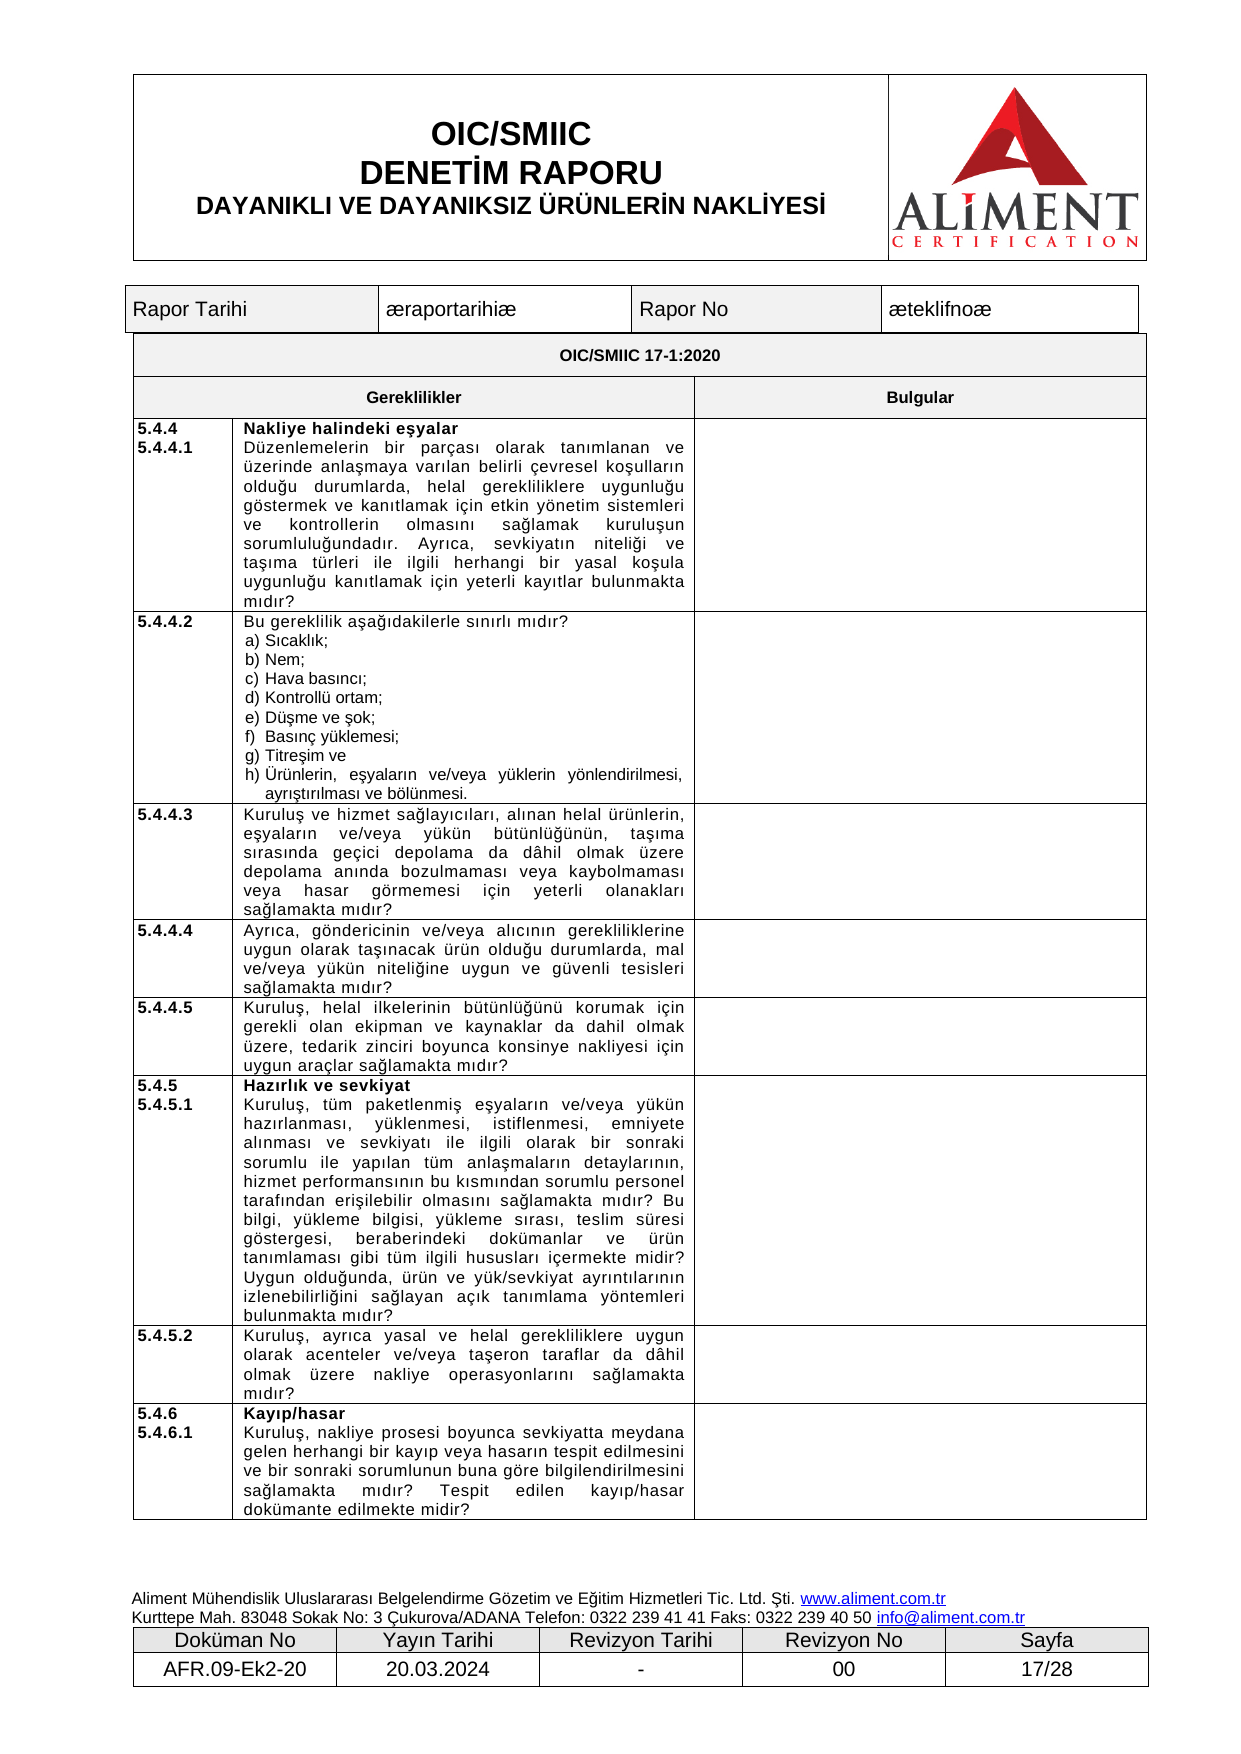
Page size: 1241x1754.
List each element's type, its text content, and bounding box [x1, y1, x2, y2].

table_cell [695, 920, 1146, 997]
table_cell Ayrıca, göndericinin ve/veya alıcının gerekliliklerine uygun olarak taşınacak ürün olduğu durumlarda, mal ve/veya yükün niteliğine uygun ve güvenli tesisleri sağlamakta mıdır? [233, 920, 694, 997]
table_cell 5.4.4.2 [134, 612, 232, 803]
picture [888, 79, 1142, 255]
table_cell Kuruluş, helal ilkelerinin bütünlüğünü korumak için gerekli olan ekipman ve kaynaklar da dahil olmak üzere, tedarik zinciri boyunca konsinye nakliyesi için uygun araçlar sağlamakta mıdır? [233, 998, 694, 1075]
table_cell [695, 612, 1146, 803]
table_cell Kayıp/hasar Kuruluş, nakliye prosesi boyunca sevkiyatta meydana gelen herhangi bir kayıp veya hasarın tespit edilmesini ve bir sonraki sorumlunun buna göre bilgilendirilmesini sağlamakta mıdır? Tespit edilen kayıp/hasar dokümante edilmekte midir? [233, 1404, 694, 1519]
table_header OIC/SMIIC 17-1:2020 [134, 334, 1146, 376]
table_cell [695, 1076, 1146, 1325]
table_cell 5.4.6 5.4.6.1 [134, 1404, 232, 1519]
table_cell [695, 419, 1146, 611]
table_cell Kuruluş, ayrıca yasal ve helal gerekliliklere uygun olarak acenteler ve/veya taşeron taraflar da dâhil olmak üzere nakliye operasyonlarını sağlamakta mıdır? [233, 1326, 694, 1403]
table_cell [695, 998, 1146, 1075]
table_cell Gereklilikler [134, 377, 694, 418]
table_cell Hazırlık ve sevkiyat Kuruluş, tüm paketlenmiş eşyaların ve/veya yükün hazırlanması, yüklenmesi, istiflenmesi, emniyete alınması ve sevkiyatı ile ilgili olarak bir sonraki sorumlu ile yapılan tüm anlaşmaların detaylarının, hizmet performansının bu kısmından sorumlu personel tarafından erişilebilir olmasını sağlamakta mıdır? Bu bilgi, yükleme bilgisi, yükleme sırası, teslim süresi göstergesi, beraberindeki dokümanlar ve ürün tanımlaması gibi tüm ilgili hususları içermekte midir? Uygun olduğunda, ürün ve yük/sevkiyat ayrıntılarının izlenebilirliğini sağlayan açık tanımlama yöntemleri bulunmakta mıdır? [233, 1076, 694, 1325]
table_cell 5.4.4.3 [134, 804, 232, 919]
table_cell [695, 804, 1146, 919]
table_cell Bulgular [695, 377, 1146, 418]
table_cell Bu gereklilik aşağıdakilerle sınırlı mıdır? Sıcaklık; Nem; Hava basıncı; Kontrollü ortam; Düşme ve şok; Basınç yüklemesi; Titreşim ve Ürünlerin, eşyaların ve/veya yüklerin yönlendirilmesi, ayrıştırılması ve bölünmesi. [233, 612, 694, 803]
table_cell 5.4.4.5 [134, 998, 232, 1075]
table_cell Nakliye halindeki eşyalar Düzenlemelerin bir parçası olarak tanımlanan ve üzerinde anlaşmaya varılan belirli çevresel koşulların olduğu durumlarda, helal gerekliliklere uygunluğu göstermek ve kanıtlamak için etkin yönetim sistemleri ve kontrollerin olmasını sağlamak kuruluşun sorumluluğundadır. Ayrıca, sevkiyatın niteliği ve taşıma türleri ile ilgili herhangi bir yasal koşula uygunluğu kanıtlamak için yeterli kayıtlar bulunmakta mıdır? [233, 419, 694, 611]
table_cell Kuruluş ve hizmet sağlayıcıları, alınan helal ürünlerin, eşyaların ve/veya yükün bütünlüğünün, taşıma sırasında geçici depolama da dâhil olmak üzere depolama anında bozulmaması veya kaybolmaması veya hasar görmemesi için yeterli olanakları sağlamakta mıdır? [233, 804, 694, 919]
table_cell [695, 1404, 1146, 1519]
table_cell 5.4.4 5.4.4.1 [134, 419, 232, 611]
table_cell [695, 1326, 1146, 1403]
table_cell 5.4.4.4 [134, 920, 232, 997]
table_cell 5.4.5.2 [134, 1326, 232, 1403]
table_cell 5.4.5 5.4.5.1 [134, 1076, 232, 1325]
